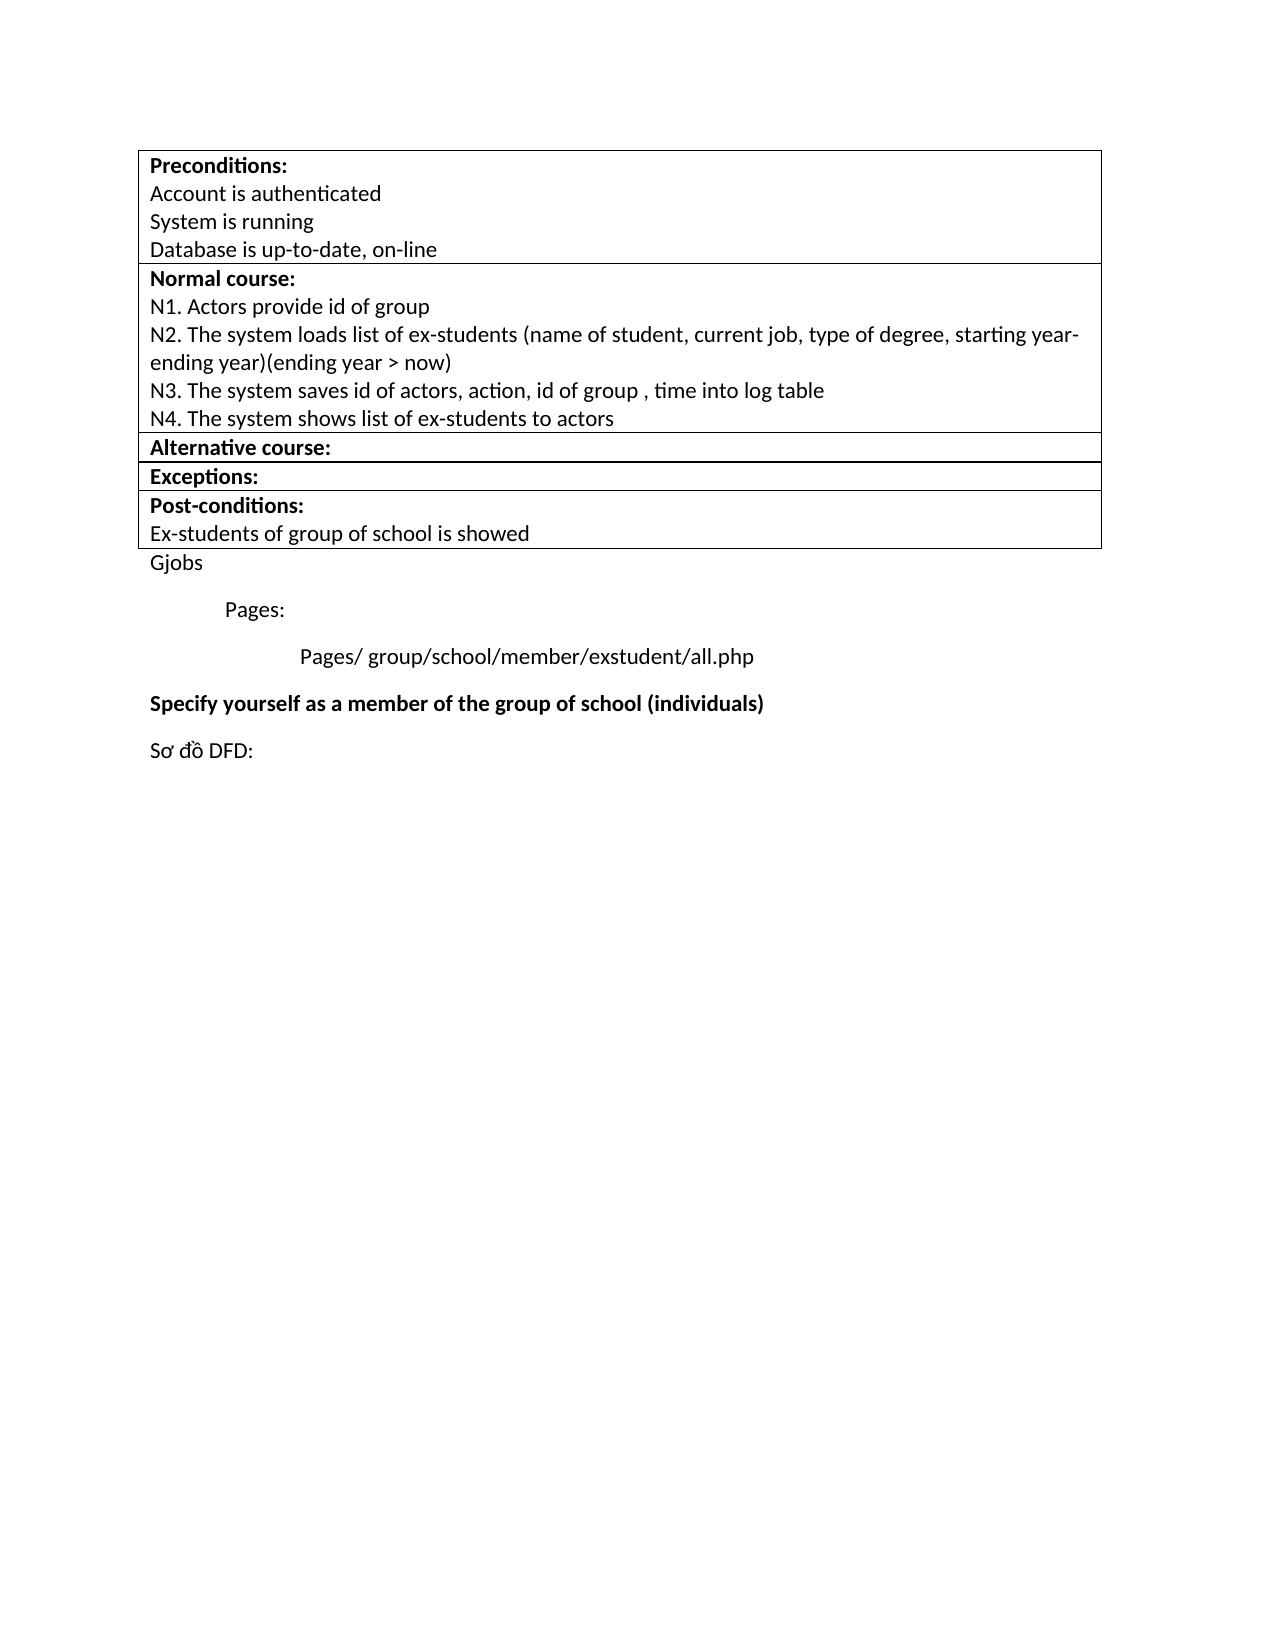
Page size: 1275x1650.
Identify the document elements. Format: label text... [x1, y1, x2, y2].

text Sơ đồ DFD: [150, 736, 1125, 764]
table_cell Exceptions: [139, 463, 1101, 490]
table_cell Post-conditions: Ex-students of group of school is showed [139, 491, 1101, 547]
text Pages/ group/school/member/exstudent/all.php [225, 642, 1125, 670]
table_cell Preconditions: Account is authenticated System is running Database is up-to-date, on-line [139, 151, 1101, 263]
subtitle Specify yourself as a member of the group of school (individuals) [150, 689, 1125, 717]
table_cell Normal course: N1. Actors provide id of group N2. The system loads list of ex-students (name of student, current job, type of degree, starting year-ending year)(ending year > now) N3. The system saves id of actors, action, id of group , time into log table N4. The system shows list of ex-students to actors [139, 264, 1101, 432]
text Pages: [225, 595, 1125, 623]
text Gjobs [150, 548, 1125, 577]
table_cell Alternative course: [139, 433, 1101, 461]
